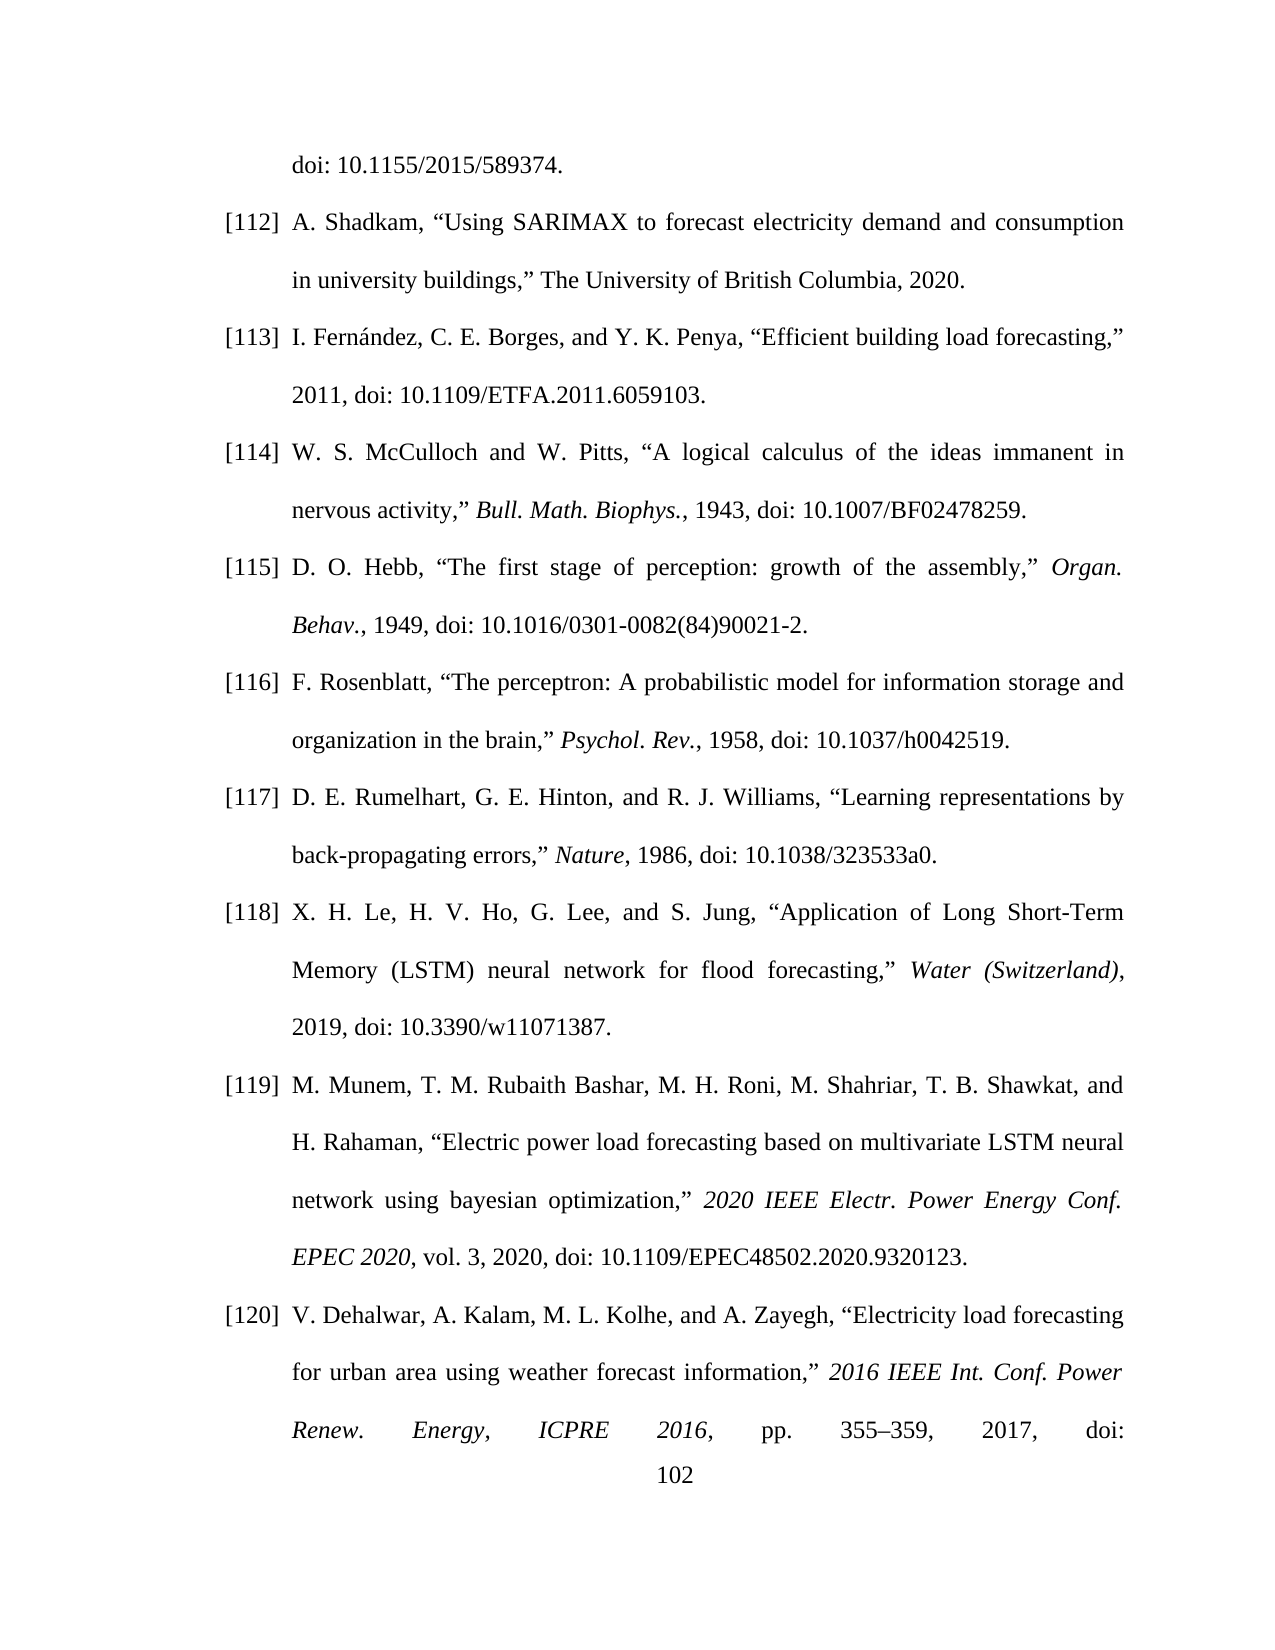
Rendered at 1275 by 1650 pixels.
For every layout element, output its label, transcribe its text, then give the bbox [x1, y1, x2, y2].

text [112] A. Shadkam, “Using SARIMAX to forecast electricity demand and consumption in university buildings,” The University of British Columbia, 2020. [225, 207, 1125, 294]
text [115] D. O. Hebb, “The first stage of perception: growth of the assembly,” Organ. Behav., 1949, doi: 10.1016/0301-0082(84)90021-2. [225, 552, 1125, 639]
text [116] F. Rosenblatt, “The perceptron: A probabilistic model for information storage and organization in the brain,” Psychol. Rev., 1958, doi: 10.1037/h0042519. [225, 667, 1125, 754]
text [225, 150, 1125, 179]
text [117] D. E. Rumelhart, G. E. Hinton, and R. J. Williams, “Learning representations by back-propagating errors,” Nature, 1986, doi: 10.1038/323533a0. [225, 782, 1125, 869]
text [119] M. Munem, T. M. Rubaith Bashar, M. H. Roni, M. Shahriar, T. B. Shawkat, and H. Rahaman, “Electric power load forecasting based on multivariate LSTM neural network using bayesian optimization,” 2020 IEEE Electr. Power Energy Conf. EPEC 2020, vol. 3, 2020, doi: 10.1109/EPEC48502.2020.9320123. [225, 1070, 1125, 1271]
text [113] I. Fernández, C. E. Borges, and Y. K. Penya, “Efficient building load forecasting,” 2011, doi: 10.1109/ETFA.2011.6059103. [225, 322, 1125, 409]
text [225, 1300, 1125, 1444]
text [114] W. S. McCulloch and W. Pitts, “A logical calculus of the ideas immanent in nervous activity,” Bull. Math. Biophys., 1943, doi: 10.1007/BF02478259. [225, 437, 1125, 524]
text [118] X. H. Le, H. V. Ho, G. Lee, and S. Jung, “Application of Long Short-Term Memory (LSTM) neural network for flood forecasting,” Water (Switzerland), 2019, doi: 10.3390/w11071387. [225, 897, 1125, 1041]
